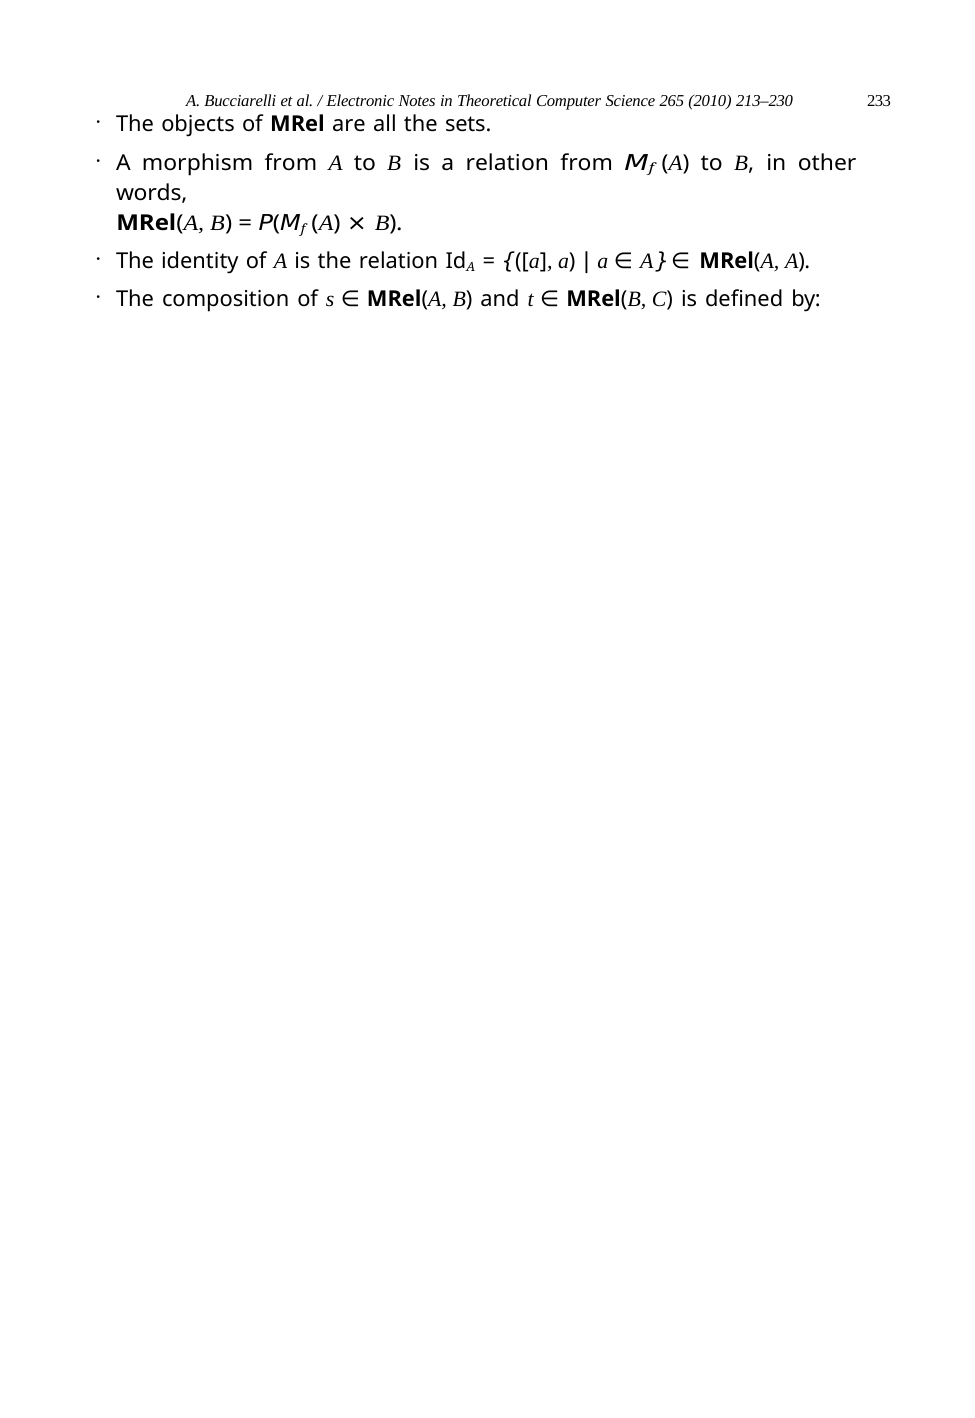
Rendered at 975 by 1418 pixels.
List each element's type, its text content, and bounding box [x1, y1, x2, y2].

list The composition of s ∈ MRel(A, B) and t ∈ MRel(B, C) is defined by: [95, 283, 908, 313]
text MRel(A, B) = P(Mf (A) × B). [116, 207, 908, 237]
list The identity of A is the relation IdA = {([a], a) | a ∈ A}∈ MRel(A, A). [95, 245, 908, 275]
list The objects of MRel are all the sets. [95, 108, 908, 138]
list A morphism from A to B is a relation from Mf (A) to B, in other words, [95, 147, 908, 206]
